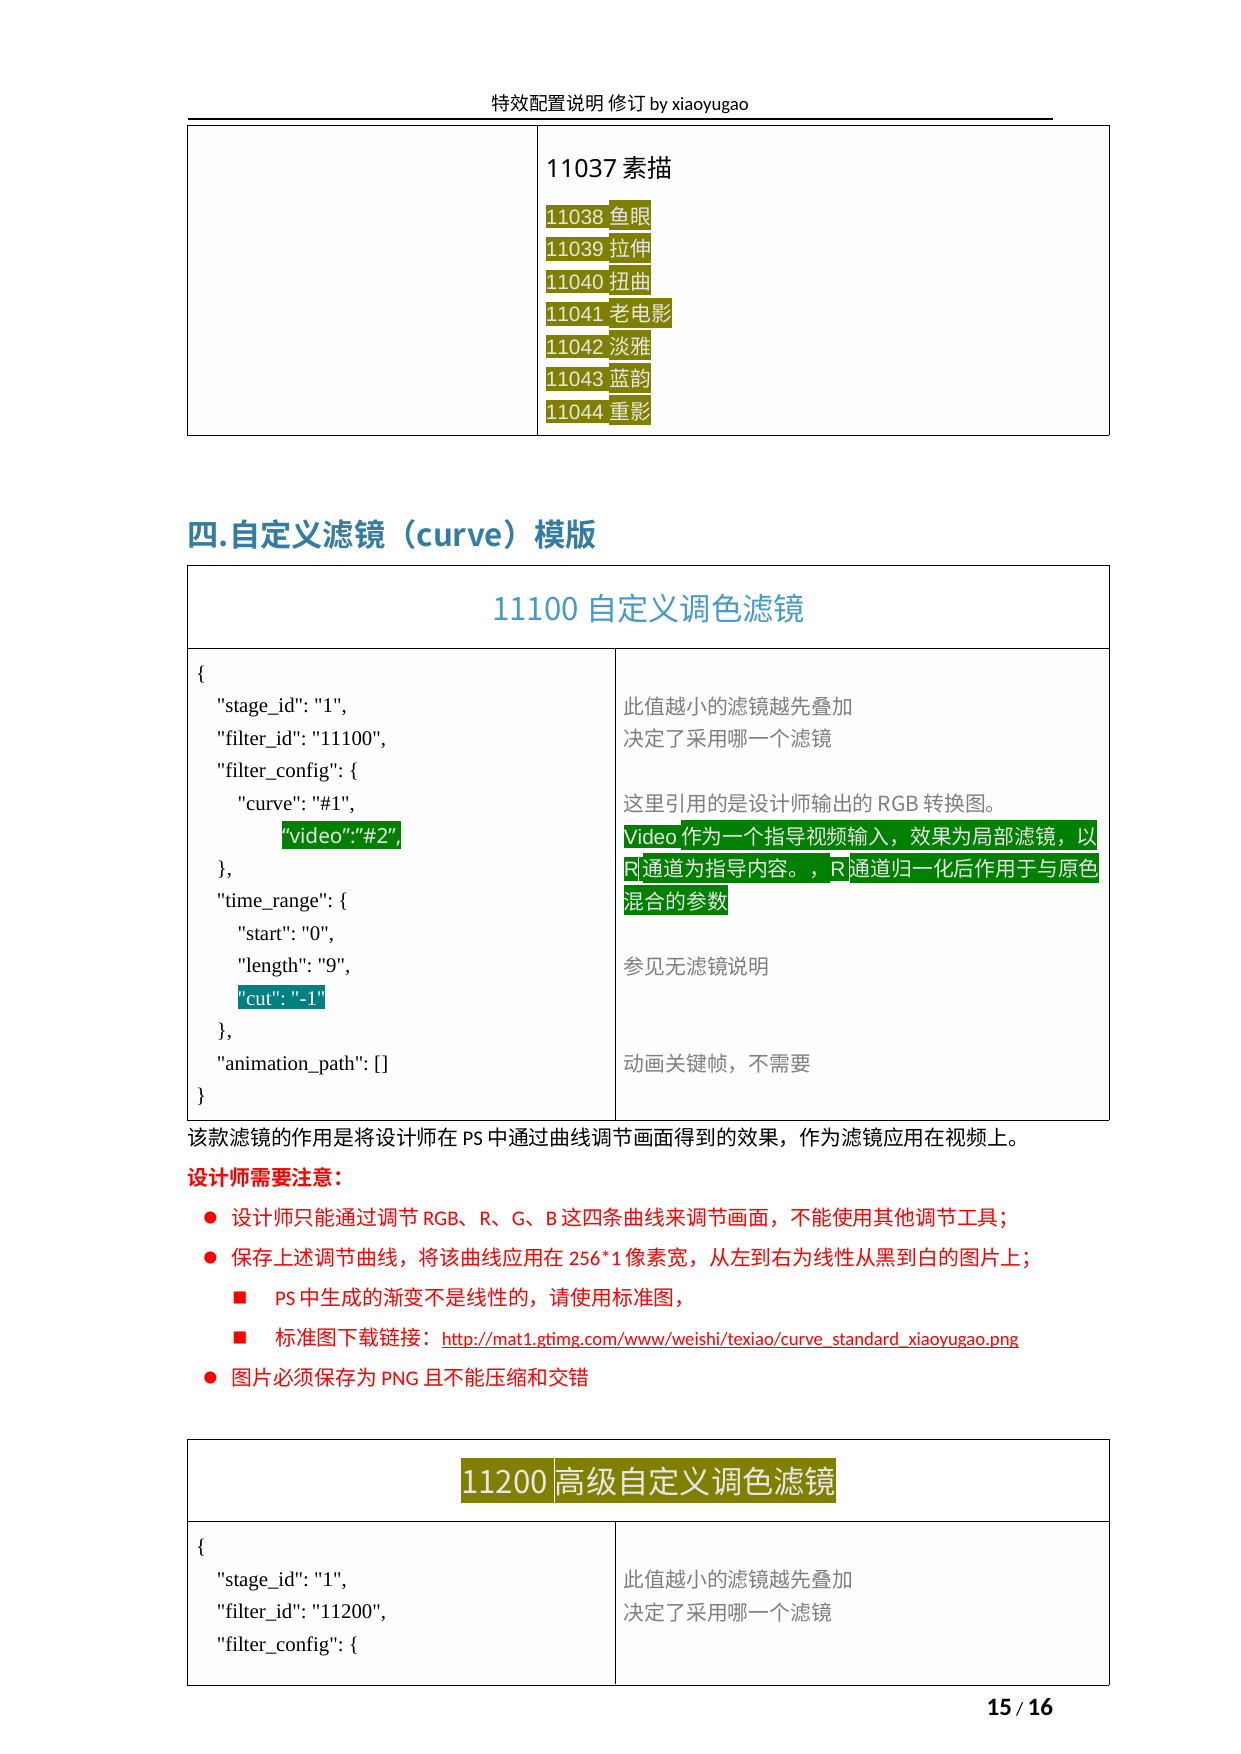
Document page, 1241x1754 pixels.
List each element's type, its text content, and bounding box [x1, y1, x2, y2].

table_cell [616, 1522, 1109, 1684]
table_cell { "stage_id": "1", "filter_id": "11100", "filter_config": { "curve": "#1", “video”:”#2”, }, "time_range": { "start": "0", "length": "9", "cut": "-1" }, "animation_path": [] } [188, 649, 615, 1119]
text 该款滤镜的作用是将设计师在PS中通过曲线调节画面得到的效果，作为滤镜应用在视频上。 [187, 1121, 1053, 1153]
text 设计师需要注意： [187, 1160, 1053, 1193]
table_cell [188, 126, 537, 435]
table_header 11200 高级自定义调色滤镜 [188, 1440, 1109, 1521]
list 图片必须保存为PNG且不能压缩和交错 [188, 1360, 1053, 1393]
list 保存上述调节曲线，将该曲线应用在256*1像素宽，从左到右为线性从黑到白的图片上； [188, 1240, 1053, 1273]
list 标准图下载链接：http://mat1.gtimg.com/www/weishi/texiao/curve_standard_xiaoyugao.png [188, 1320, 1053, 1353]
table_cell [188, 1522, 615, 1684]
table_header 11100 自定义调色滤镜 [188, 566, 1109, 647]
text 四.自定义滤镜（curve）模版 [187, 500, 1053, 565]
list 设计师只能通过调节RGB、R、G、B这四条曲线来调节画面，不能使用其他调节工具； [188, 1200, 1053, 1233]
table_cell 此值越小的滤镜越先叠加 决定了采用哪一个滤镜 这里引用的是设计师输出的RGB转换图。 Video作为一个指导视频输入，效果为局部滤镜，以R通道为指导内容。，R通道归一化后作用于与原色混合的参数 参见无滤镜说明 动画关键帧，不需要 [616, 649, 1109, 1119]
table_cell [538, 126, 1109, 435]
list PS中生成的渐变不是线性的，请使用标准图， [188, 1280, 1053, 1313]
